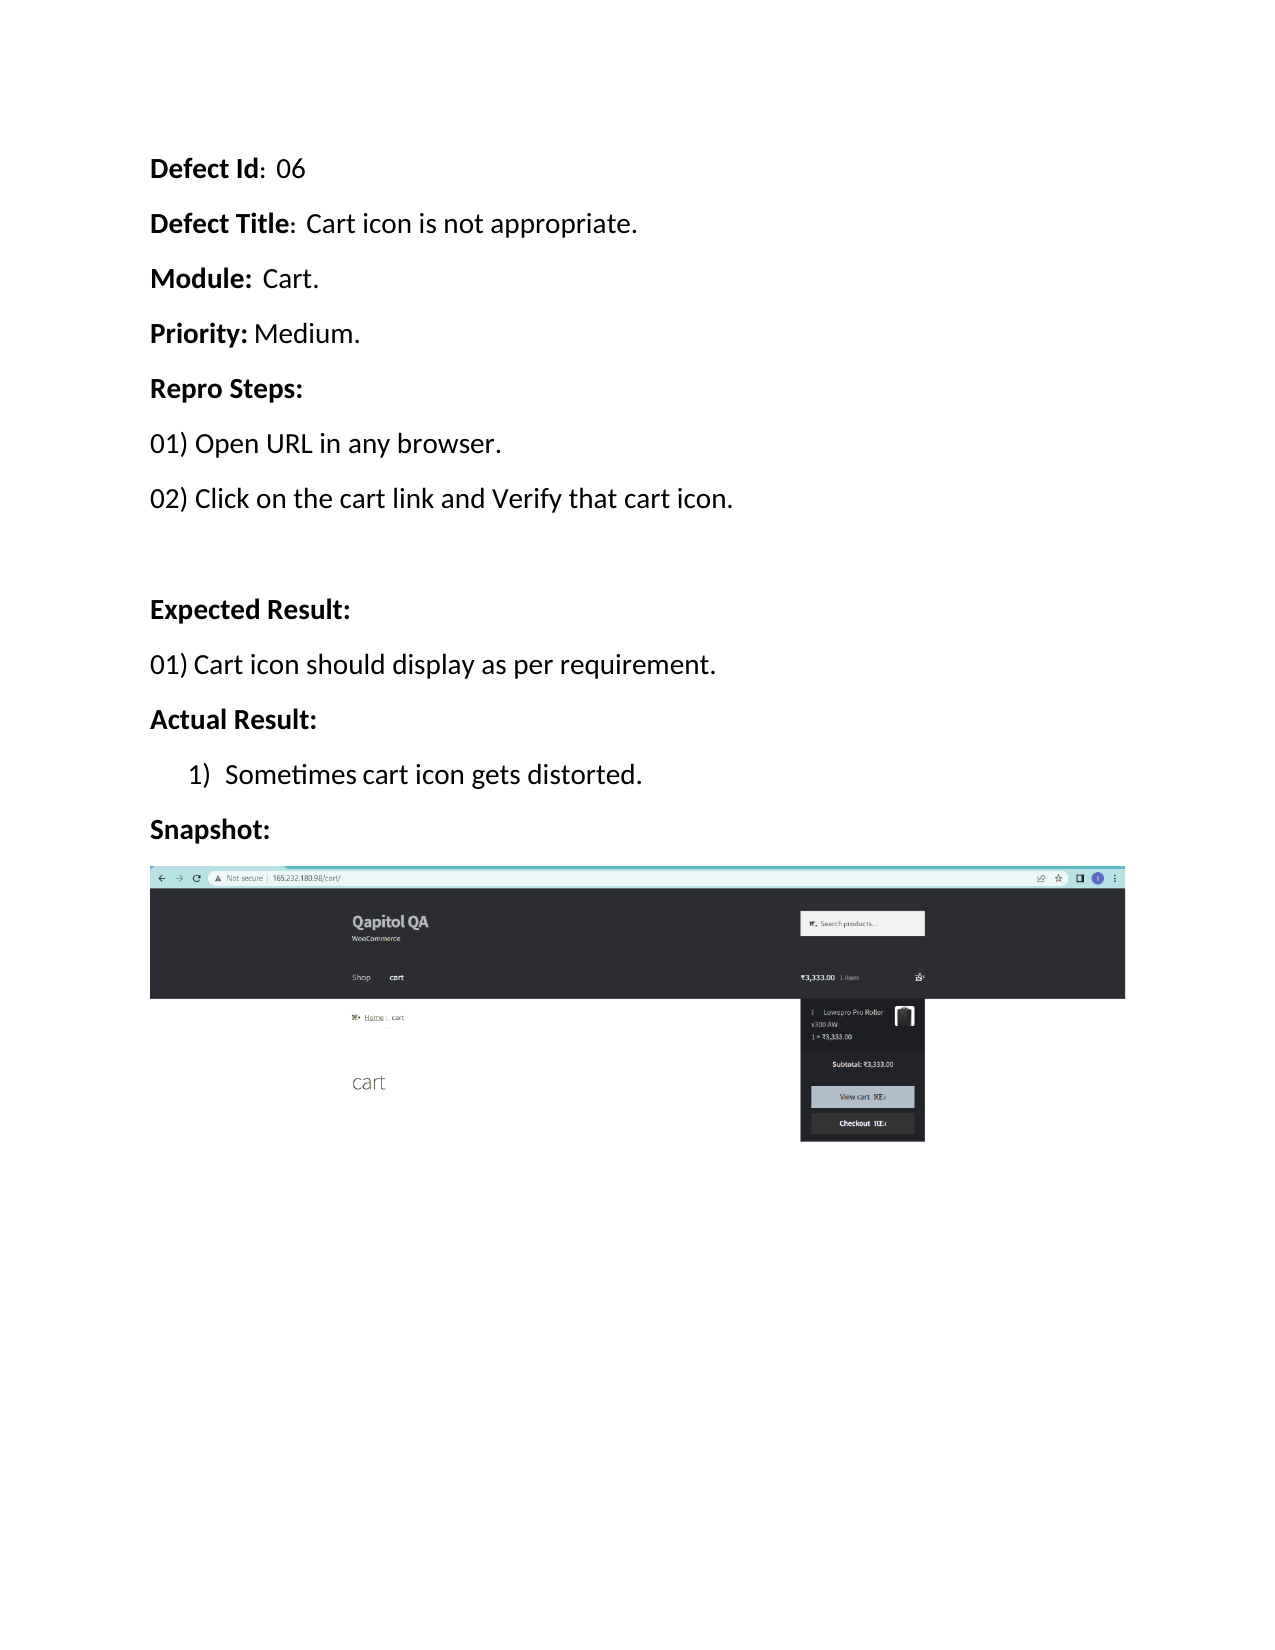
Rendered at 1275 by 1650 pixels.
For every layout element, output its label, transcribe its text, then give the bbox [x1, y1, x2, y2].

text Repro Steps: [150, 370, 1125, 406]
text Snapshot: [150, 811, 1125, 847]
text Module: Cart. [150, 260, 1125, 296]
list Sometimes cart icon gets distorted. [187, 756, 1125, 792]
text Defect Id: 06 [150, 150, 1125, 186]
picture [150, 866, 1125, 1154]
text Expected Result: [150, 591, 1125, 626]
text Priority: Medium. [150, 315, 1125, 351]
text Actual Result: [150, 701, 1125, 737]
text 01) Cart icon should display as per requirement. [150, 646, 1125, 682]
text 01) Open URL in any browser. [150, 426, 1125, 461]
text 02) Click on the cart link and Verify that cart icon. [150, 481, 1125, 516]
text Defect Title: Cart icon is not appropriate. [150, 205, 1125, 241]
